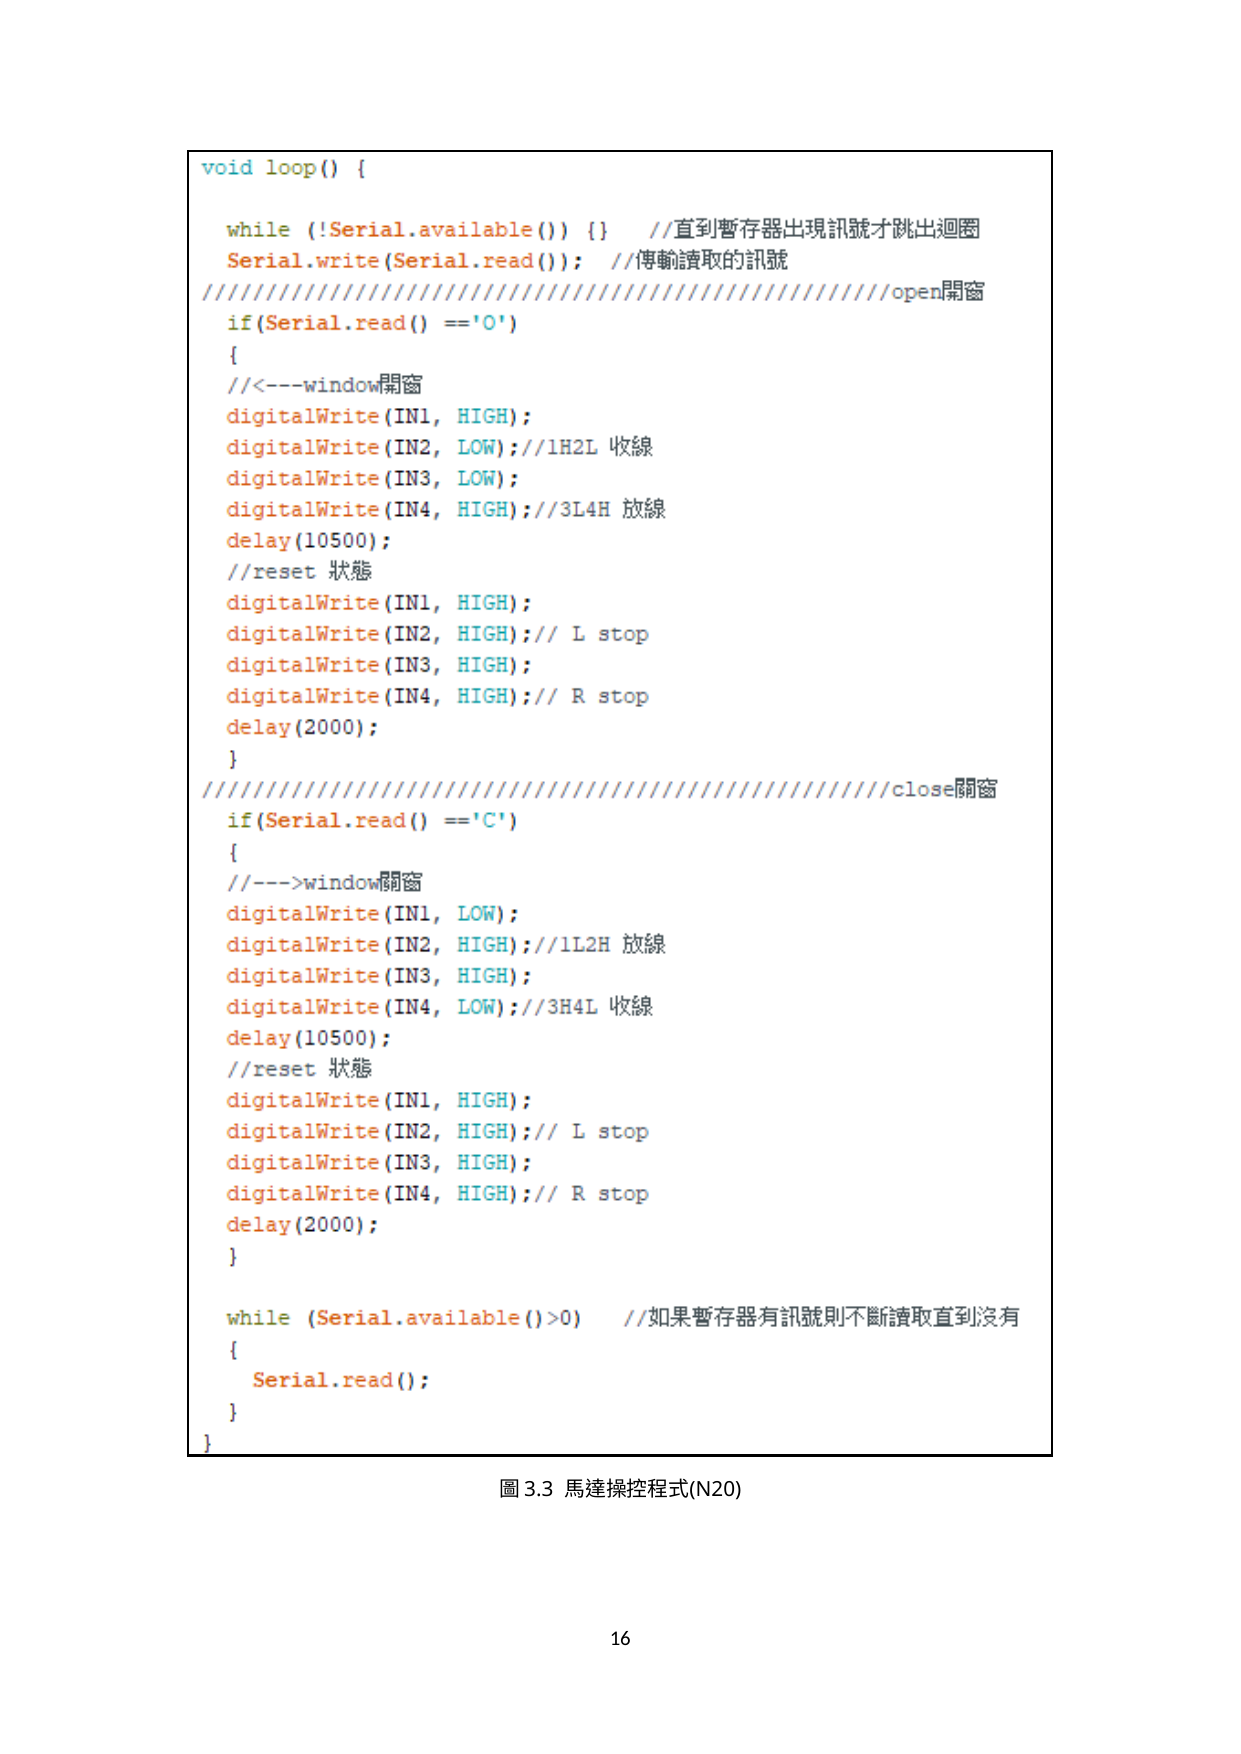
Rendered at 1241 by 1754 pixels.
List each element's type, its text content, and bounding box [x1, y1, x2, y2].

picture [189, 152, 1051, 1454]
subtitle 圖3.3 馬達操控程式(N20) [187, 1472, 1053, 1502]
